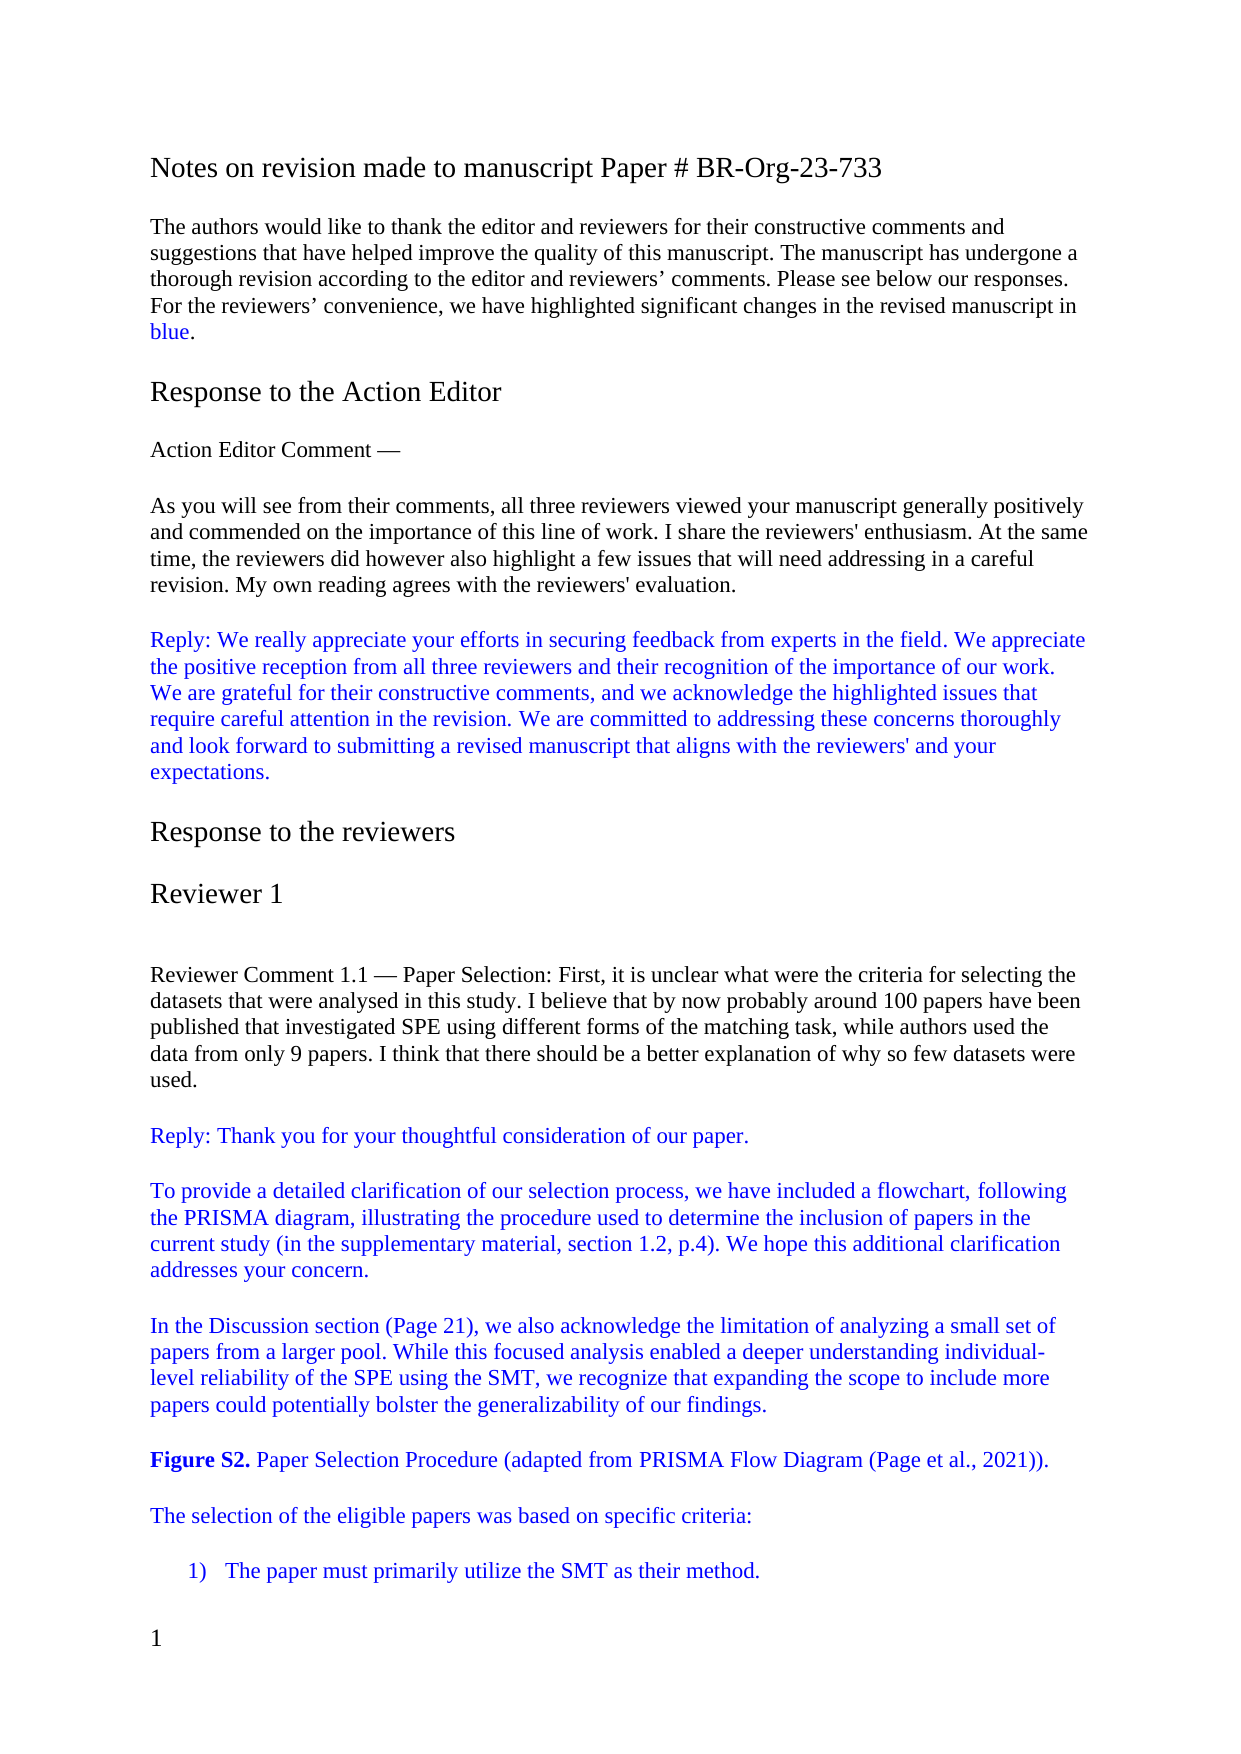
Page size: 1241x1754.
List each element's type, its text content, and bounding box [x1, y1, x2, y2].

text Figure S2. Paper Selection Procedure (adapted from PRISMA Flow Diagram (Page et al., 2021)). [150, 1446, 1090, 1473]
text In the Discussion section (Page 21), we also acknowledge the limitation of analyzing a small set of papers from a larger pool. While this focused analysis enabled a deeper understanding individual-level reliability of the SPE using the SMT, we recognize that expanding the scope to include more papers could potentially bolster the generalizability of our findings. [150, 1312, 1090, 1417]
text Response to the reviewers [150, 814, 1090, 847]
text As you will see from their comments, all three reviewers viewed your manuscript generally positively and commended on the importance of this line of work. I share the reviewers' enthusiasm. At the same time, the reviewers did however also highlight a few issues that will need addressing in a careful revision. My own reading agrees with the reviewers' evaluation. [150, 492, 1090, 597]
text To provide a detailed clarification of our selection process, we have included a flowchart, following the PRISMA diagram, illustrating the procedure used to determine the inclusion of papers in the current study (in the supplementary material, section 1.2, p.4). We hope this additional clarification addresses your concern. [150, 1177, 1090, 1283]
text The selection of the eligible papers was based on specific criteria: [150, 1502, 1090, 1528]
list The paper must primarily utilize the SMT as their method. [187, 1557, 1090, 1584]
text Reviewer Comment 1.1 — Paper Selection: First, it is unclear what were the criteria for selecting the datasets that were analysed in this study. I believe that by now probably around 100 papers have been published that investigated SPE using different forms of the matching task, while authors used the data from only 9 papers. I think that there should be a better explanation of why so few datasets were used. [150, 939, 1090, 1092]
text Reply: We really appreciate your efforts in securing feedback from experts in the field. We appreciate the positive reception from all three reviewers and their recognition of the importance of our work. We are grateful for their constructive comments, and we acknowledge the highlighted issues that require careful attention in the revision. We are committed to addressing these concerns thoroughly and look forward to submitting a revised manuscript that aligns with the reviewers' and your expectations. [150, 626, 1090, 784]
text Response to the Action Editor [150, 374, 1090, 407]
text The authors would like to thank the editor and reviewers for their constructive comments and suggestions that have helped improve the quality of this manuscript. The manuscript has undergone a thorough revision according to the editor and reviewers’ comments. Please see below our responses. For the reviewers’ convenience, we have highlighted significant changes in the revised manuscript in blue. [150, 213, 1090, 344]
text Reply: Thank you for your thoughtful consideration of our paper. [150, 1122, 1090, 1148]
text Reviewer 1 [150, 876, 1090, 910]
text Action Editor Comment — [150, 436, 1090, 463]
text Notes on revision made to manuscript Paper # BR-Org-23-733 [150, 150, 1090, 183]
